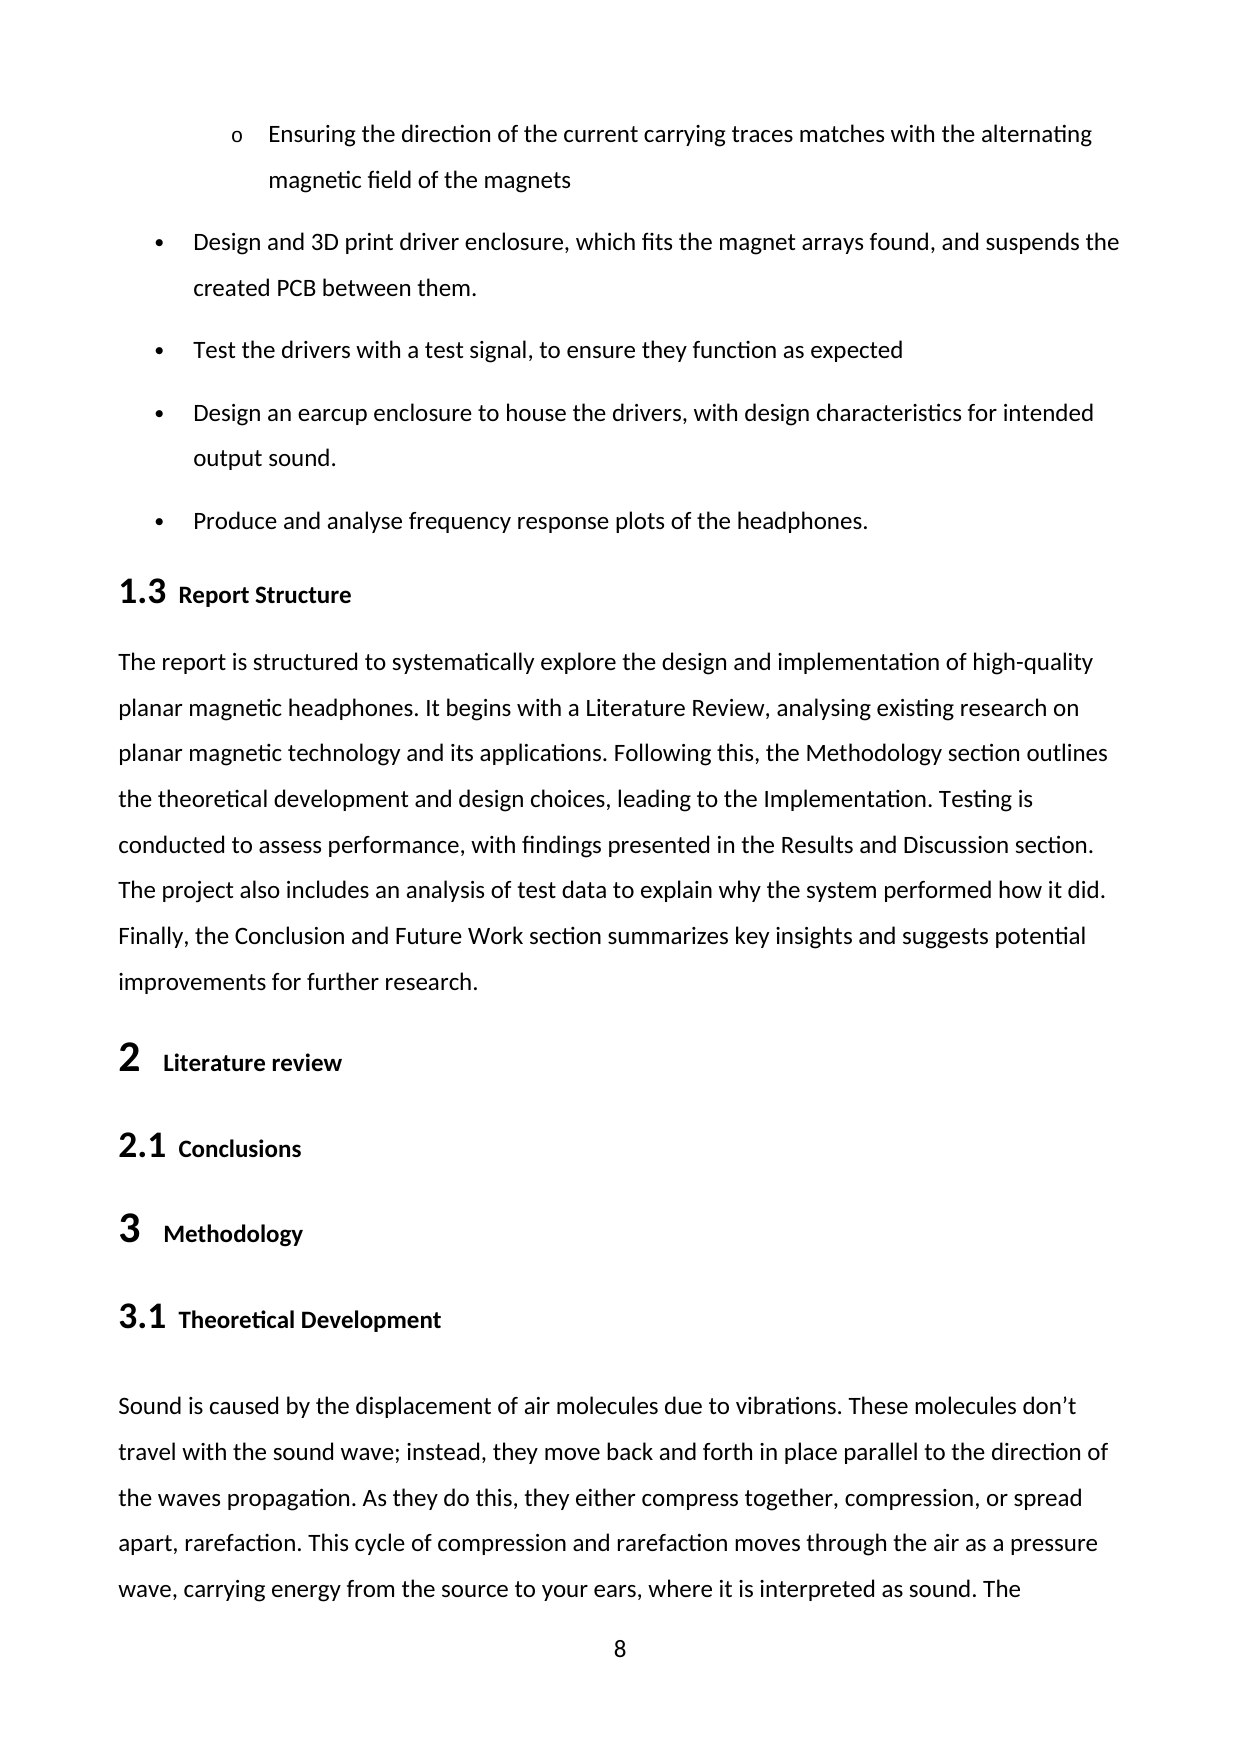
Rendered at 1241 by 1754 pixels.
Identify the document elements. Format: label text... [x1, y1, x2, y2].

subtitle Theoretical Development [118, 1292, 1122, 1338]
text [118, 1390, 1122, 1604]
subtitle Report Structure [118, 567, 1122, 613]
subtitle Methodology [118, 1200, 1122, 1253]
text The report is structured to systematically explore the design and implementation of high-quality planar magnetic headphones. It begins with a Literature Review, analysing existing research on planar magnetic technology and its applications. Following this, the Methodology section outlines the theoretical development and design choices, leading to the Implementation. Testing is conducted to assess performance, with findings presented in the Results and Discussion section. The project also includes an analysis of test data to explain why the system performed how it did. Finally, the Conclusion and Future Work section summarizes key insights and suggests potential improvements for further research. [118, 646, 1122, 997]
list Design an earcup enclosure to house the drivers, with design characteristics for intended output sound. [156, 397, 1122, 473]
list Test the drivers with a test signal, to ensure they function as expected [156, 334, 1122, 365]
subtitle Literature review [118, 1028, 1122, 1082]
list Ensuring the direction of the current carrying traces matches with the alternating magnetic field of the magnets [231, 118, 1122, 194]
list Produce and analyse frequency response plots of the headphones. [156, 505, 1122, 535]
list Design and 3D print driver enclosure, which fits the magnet arrays found, and suspends the created PCB between them. [156, 226, 1122, 302]
subtitle Conclusions [118, 1121, 1122, 1167]
